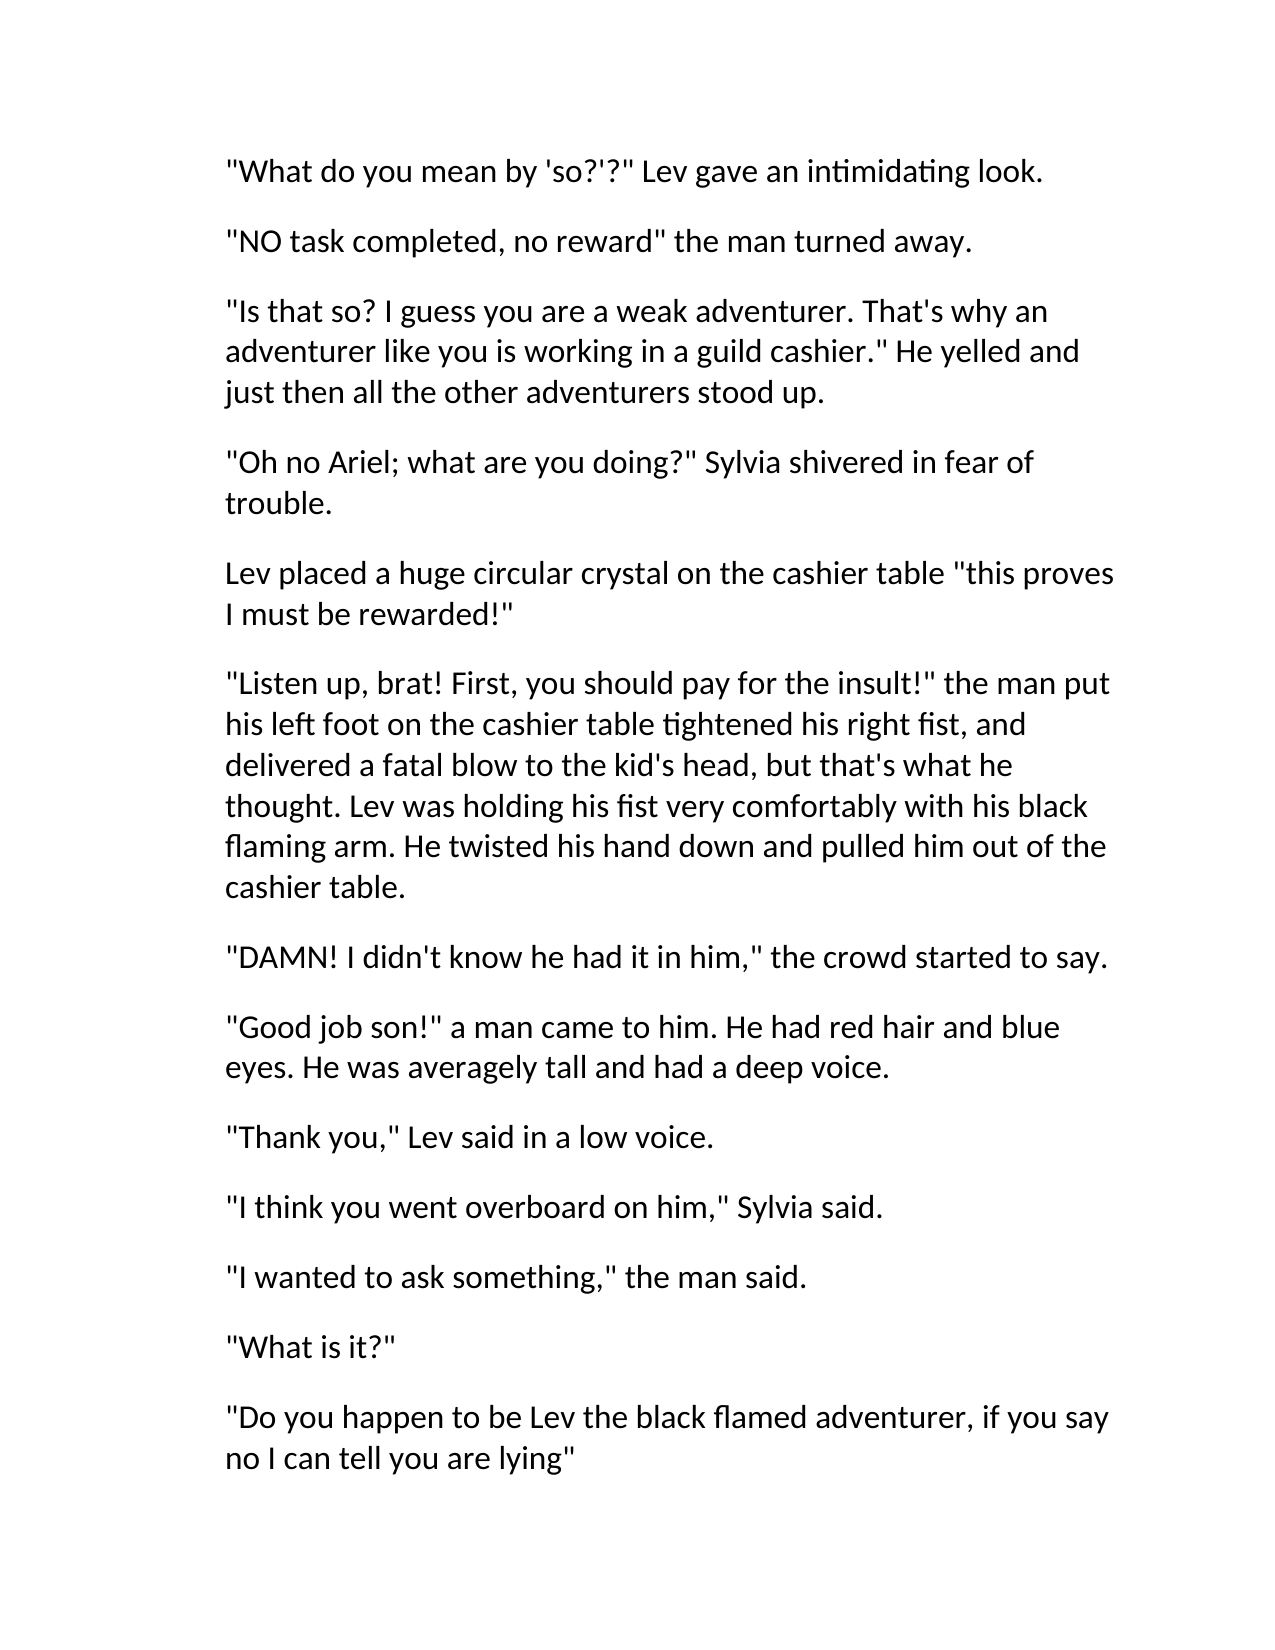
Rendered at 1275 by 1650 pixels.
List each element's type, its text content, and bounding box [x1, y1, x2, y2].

text "Do you happen to be Lev the black flamed adventurer, if you say no I can tell you are lying" [225, 1396, 1125, 1477]
text "I wanted to ask something," the man said. [225, 1256, 1125, 1297]
text "Listen up, brat! First, you should pay for the insult!" the man put his left foot on the cashier table tightened his right fist, and delivered a fatal blow to the kid's head, but that's what he thought. Lev was holding his fist very comfortably with his black flaming arm. He twisted his hand down and pulled him out of the cashier table. [225, 662, 1125, 907]
text "DAMN! I didn't know he had it in him," the crowd started to say. [225, 936, 1125, 977]
text "What is it?" [225, 1326, 1125, 1367]
text "Is that so? I guess you are a weak adventurer. That's why an adventurer like you is working in a guild cashier." He yelled and just then all the other adventurers stood up. [225, 290, 1125, 412]
text "What do you mean by 'so?'?" Lev gave an intimidating look. [225, 150, 1125, 191]
text "Oh no Ariel; what are you doing?" Sylvia shivered in fear of trouble. [225, 441, 1125, 523]
text Lev placed a huge circular crystal on the cashier table "this proves I must be rewarded!" [225, 552, 1125, 633]
text "NO task completed, no reward" the man turned away. [225, 220, 1125, 261]
text "I think you went overboard on him," Sylvia said. [225, 1186, 1125, 1227]
text "Thank you," Lev said in a low voice. [225, 1116, 1125, 1157]
text "Good job son!" a man came to him. He had red hair and blue eyes. He was averagely tall and had a deep voice. [225, 1006, 1125, 1087]
